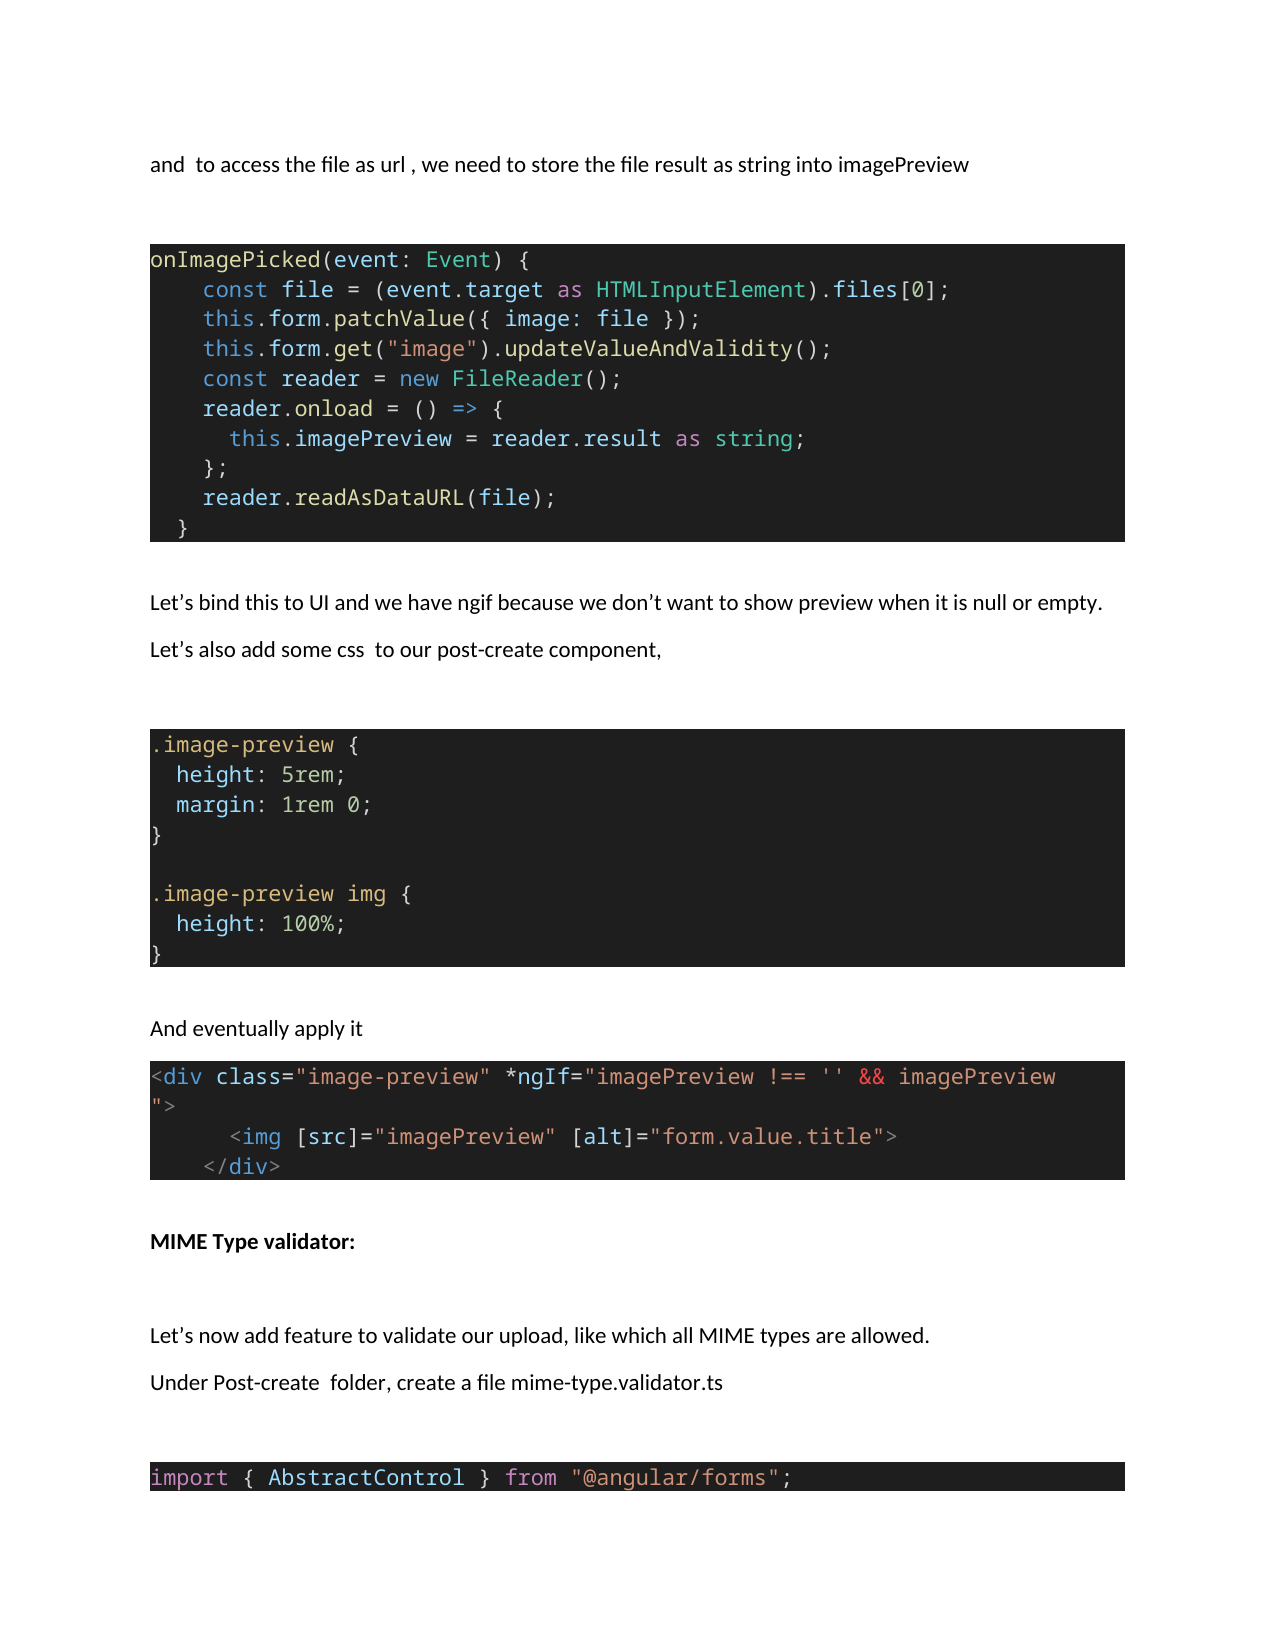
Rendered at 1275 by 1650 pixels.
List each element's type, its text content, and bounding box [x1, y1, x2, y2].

text .image-preview { [150, 729, 1125, 759]
text this.form.patchValue({ image: file }); [150, 303, 1125, 333]
text "> [150, 1091, 1125, 1121]
text MIME Type validator: [150, 1227, 1125, 1255]
text import { AbstractControl } from "@angular/forms"; [150, 1462, 1125, 1491]
text Under Post-create folder, create a file mime-type.validator.ts [150, 1368, 1125, 1396]
text } [150, 512, 1125, 542]
text } [150, 818, 1125, 848]
text reader.onload = () => { [150, 393, 1125, 422]
text <img [src]="imagePreview" [alt]="form.value.title"> [150, 1121, 1125, 1151]
text Let’s also add some css to our post-create component, [150, 635, 1125, 663]
text }; [150, 452, 1125, 482]
text this.imagePreview = reader.result as string; [150, 422, 1125, 452]
text reader.readAsDataURL(file); [150, 482, 1125, 512]
text .image-preview img { [150, 878, 1125, 908]
text Let’s now add feature to validate our upload, like which all MIME types are allowed. [150, 1321, 1125, 1349]
text and to access the file as url , we need to store the file result as string into imagePreview [150, 150, 1125, 178]
text this.form.get("image").updateValueAndValidity(); [150, 333, 1125, 363]
text height: 100%; [150, 908, 1125, 938]
text And eventually apply it [150, 1014, 1125, 1042]
text } [150, 938, 1125, 967]
text const reader = new FileReader(); [150, 363, 1125, 393]
text margin: 1rem 0; [150, 789, 1125, 818]
text </div> [150, 1151, 1125, 1180]
text <div class="image-preview" *ngIf="imagePreview !== '' && imagePreview [150, 1061, 1125, 1091]
text Let’s bind this to UI and we have ngif because we don’t want to show preview when it is null or empty. [150, 588, 1125, 617]
text height: 5rem; [150, 759, 1125, 789]
text onImagePicked(event: Event) { [150, 244, 1125, 273]
text const file = (event.target as HTMLInputElement).files[0]; [150, 273, 1125, 303]
